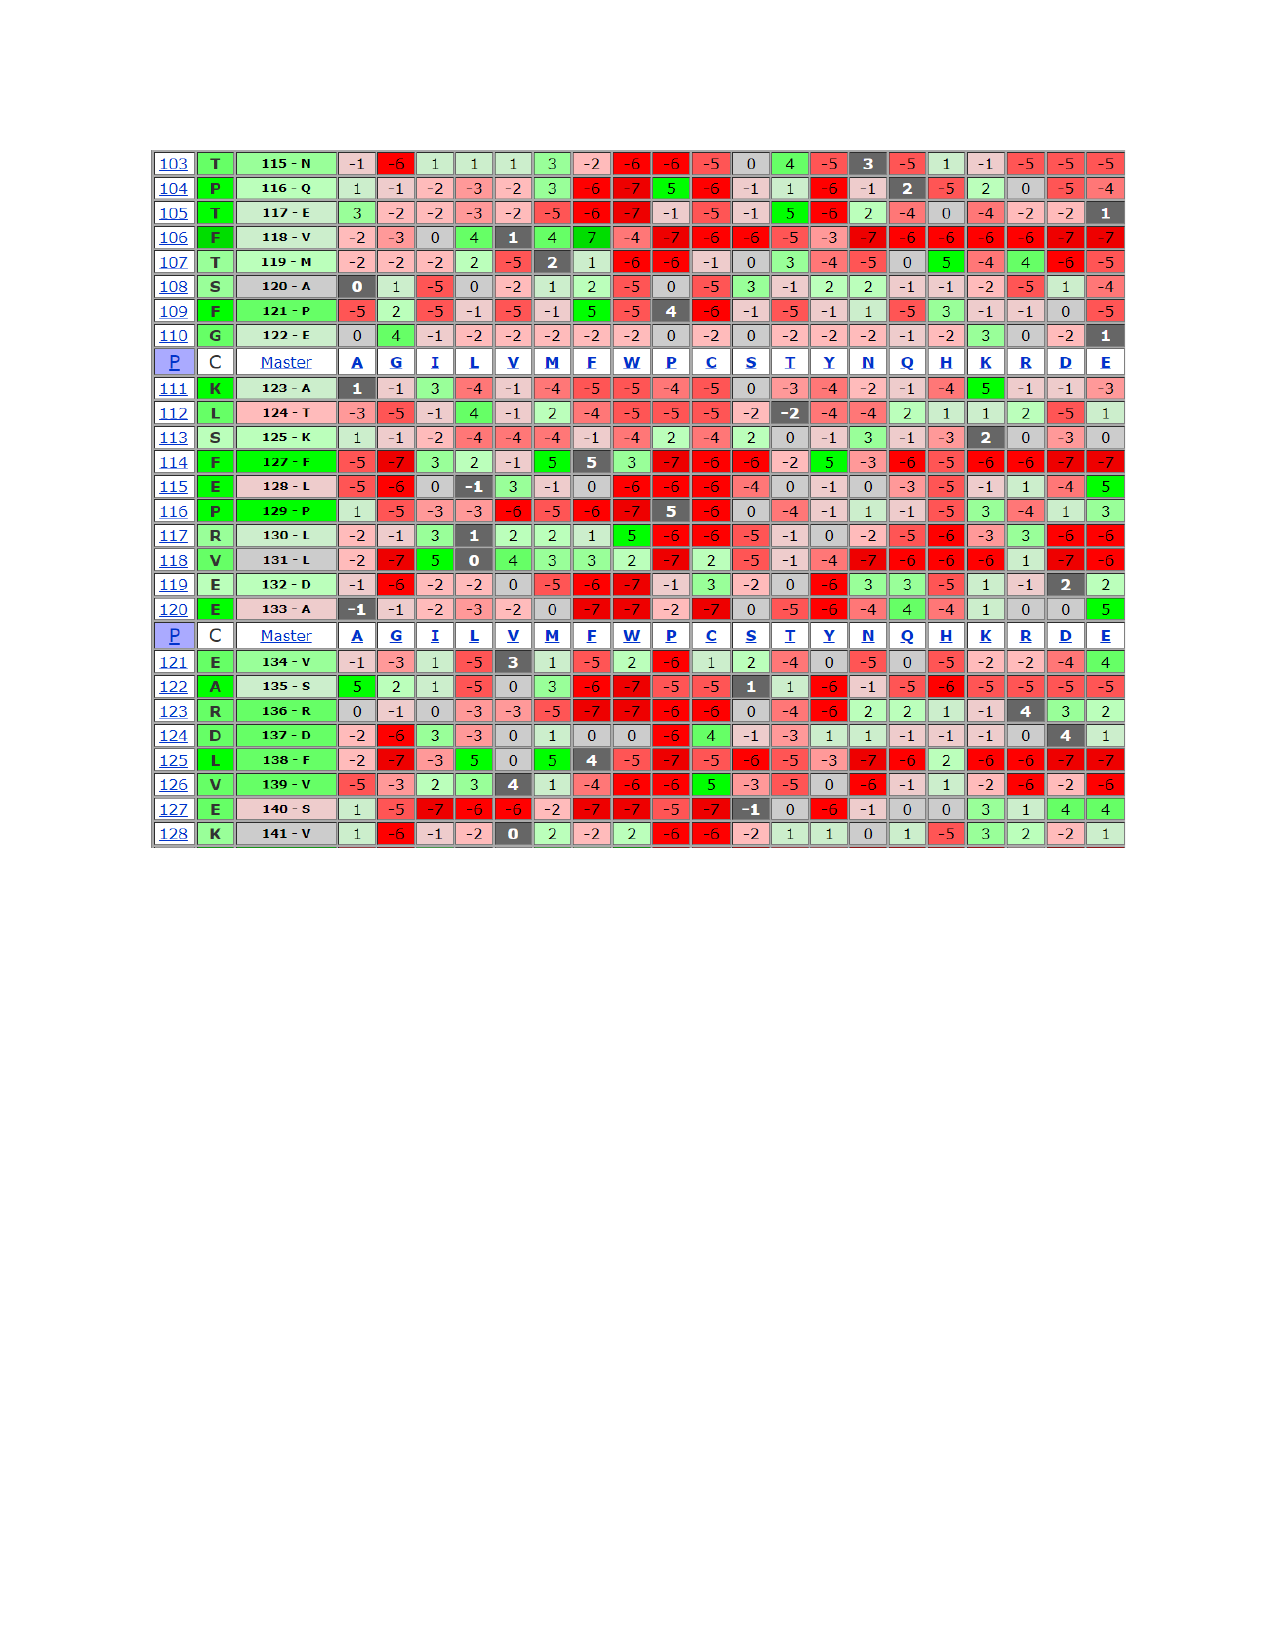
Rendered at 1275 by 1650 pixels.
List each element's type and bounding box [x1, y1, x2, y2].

picture [150, 150, 1125, 848]
